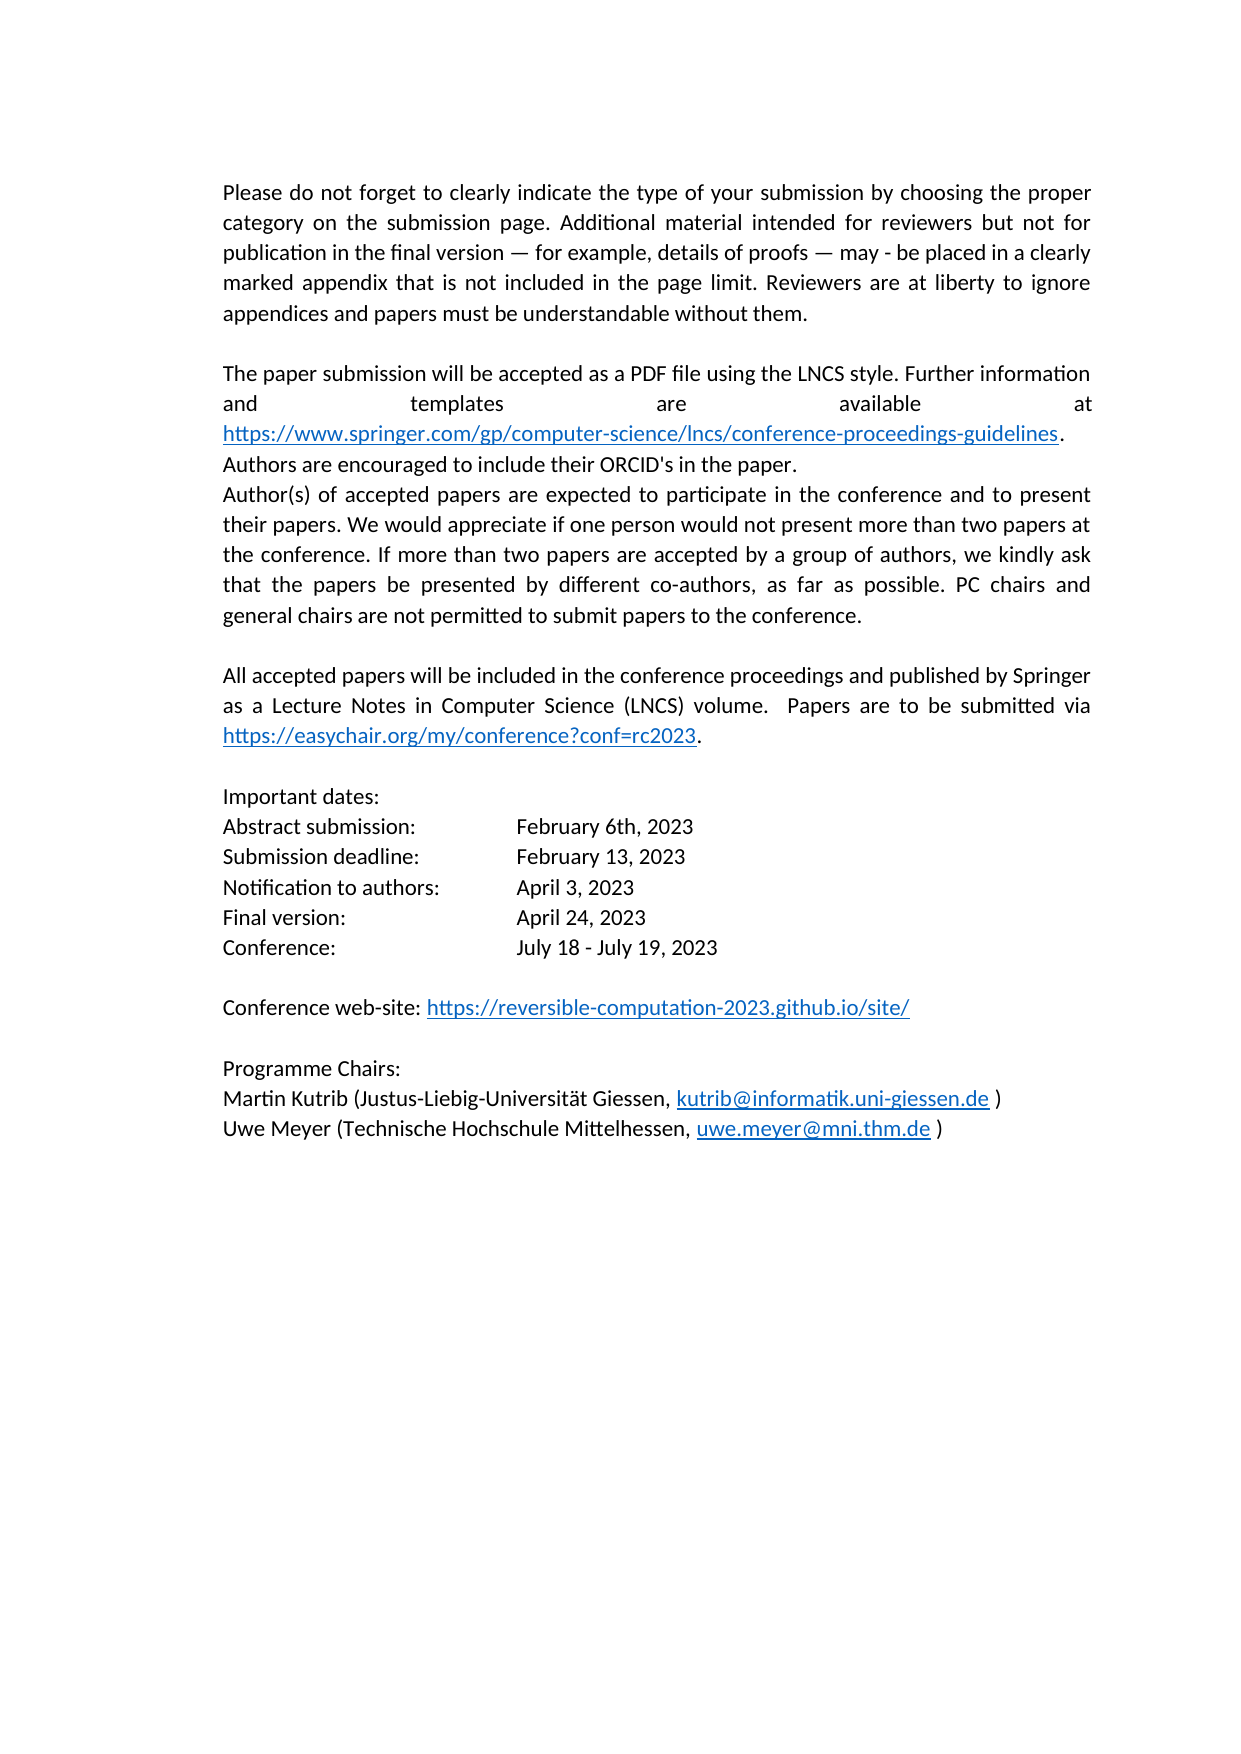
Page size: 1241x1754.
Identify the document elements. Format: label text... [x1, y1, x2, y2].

list Abstract submission: February 6th, 2023 [223, 812, 1093, 840]
list Conference: July 18 - July 19, 2023 [223, 933, 1093, 961]
list Conference web-site: https://reversible-computation-2023.github.io/site/ [223, 993, 1093, 1021]
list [223, 148, 1093, 327]
list Programme Chairs: [223, 1054, 1093, 1082]
list Important dates: [223, 782, 1093, 810]
list The paper submission will be accepted as a PDF file using the LNCS style. Further information and templates are available at https://www.springer.com/gp/computer-science/lncs/conference-proceedings-guidelines. Authors are encouraged to include their ORCID's in the paper. Author(s) of accepted papers are expected to participate in the conference and to present their papers. We would appreciate if one person would not present more than two papers at the conference. If more than two papers are accepted by a group of authors, we kindly ask that the papers be presented by different co-authors, as far as possible. PC chairs and general chairs are not permitted to submit papers to the conference. All accepted papers will be included in the conference proceedings and published by Springer as a Lecture Notes in Computer Science (LNCS) volume. Papers are to be submitted via https://easychair.org/my/conference?conf=rc2023. [223, 329, 1093, 749]
list Martin Kutrib (Justus-Liebig-Universität Giessen, kutrib@informatik.uni-giessen.de ) [223, 1084, 1093, 1112]
list Submission deadline: February 13, 2023 [223, 842, 1093, 870]
list Uwe Meyer (Technische Hochschule Mittelhessen, uwe.meyer@mni.thm.de ) [223, 1114, 1093, 1142]
list Final version: April 24, 2023 [223, 903, 1093, 931]
list Notification to authors: April 3, 2023 [223, 873, 1093, 901]
